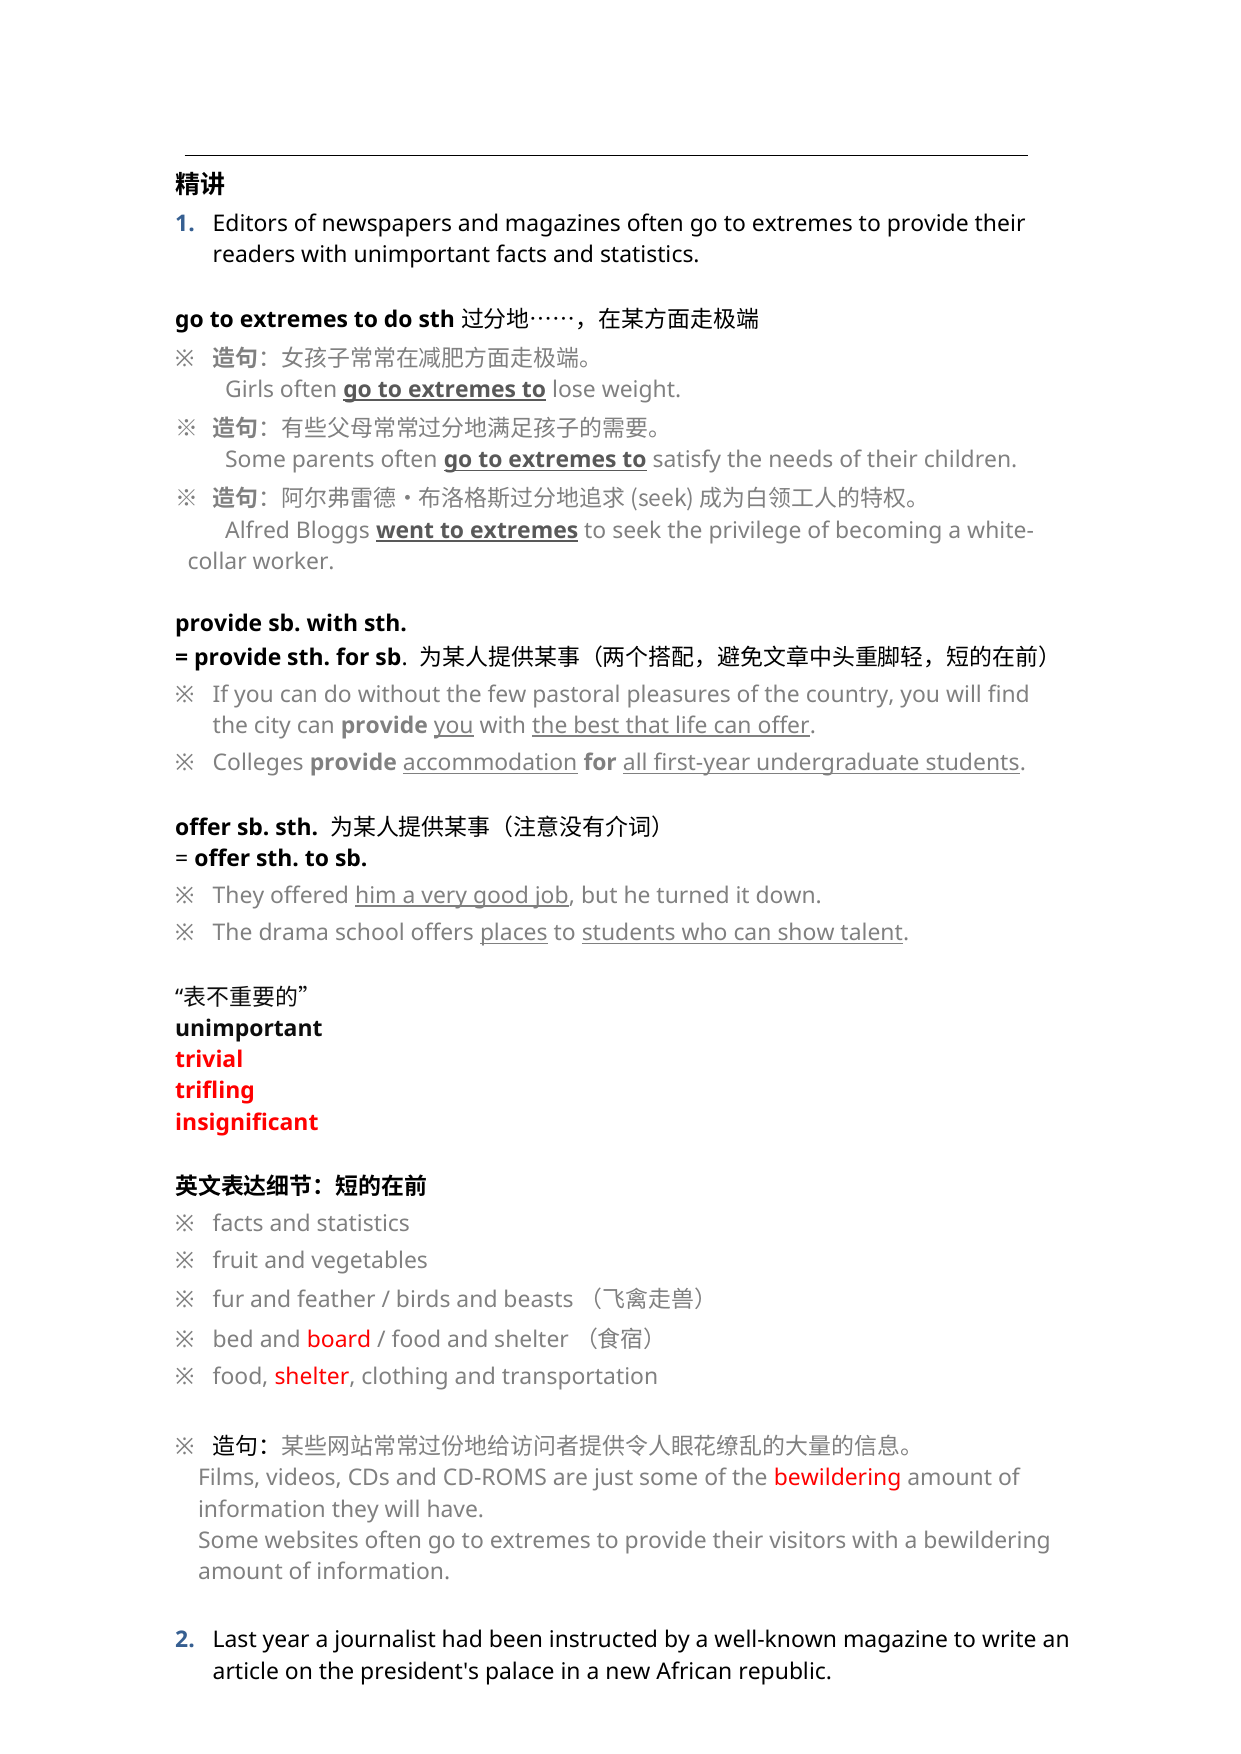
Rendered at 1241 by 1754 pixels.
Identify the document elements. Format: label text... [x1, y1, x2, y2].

list 造句：女孩子常常在减肥方面走极端。 [175, 339, 1071, 373]
text Films, videos, CDs and CD-ROMS are just some of the bewildering amount of information they will have. [198, 1461, 1071, 1524]
text 精讲 [175, 164, 1071, 201]
text “表不重要的” [175, 978, 1071, 1012]
text = offer sth. to sb. [175, 842, 1071, 873]
text 英文表达细节：短的在前 [175, 1168, 1071, 1201]
list Editors of newspapers and magazines often go to extremes to provide their readers with unimportant facts and statistics. [175, 207, 1071, 269]
list The drama school offers places to students who can show talent. [175, 916, 1071, 947]
list Colleges provide accommodation for all first-year undergraduate students. [175, 746, 1071, 777]
text unimportant [175, 1012, 1071, 1043]
text Some parents often go to extremes to satisfy the needs of their children. [187, 443, 1071, 474]
text Girls often go to extremes to lose weight. [187, 373, 1071, 404]
text = provide sth. for sb. 为某人提供某事（两个搭配，避免文章中头重脚轻，短的在前） [175, 638, 1071, 672]
text trifling [175, 1074, 1071, 1106]
list They offered him a very good job, but he turned it down. [175, 879, 1071, 910]
text provide sb. with sth. [175, 607, 1071, 638]
text offer sb. sth. 为某人提供某事（注意没有介词） [175, 808, 1071, 842]
list 造句：某些网站常常过份地给访问者提供令人眼花缭乱的大量的信息。 [175, 1428, 1071, 1461]
list bed and board / food and shelter （食宿） [175, 1321, 1071, 1354]
list facts and statistics [175, 1207, 1071, 1238]
list Last year a journalist had been instructed by a well-known magazine to write an article on the president's palace in a new African republic. [175, 1623, 1071, 1686]
text trivial [175, 1043, 1071, 1074]
list food, shelter, clothing and transportation [175, 1360, 1071, 1391]
text insignificant [175, 1106, 1071, 1137]
list fur and feather / birds and beasts （飞禽走兽） [175, 1281, 1071, 1315]
text Alfred Bloggs went to extremes to seek the privilege of becoming a white-collar worker. [187, 513, 1071, 576]
list 造句：阿尔弗雷德·布洛格斯过分地追求 (seek) 成为白领工人的特权。 [175, 480, 1071, 513]
list fruit and vegetables [175, 1244, 1071, 1276]
list If you can do without the few pastoral pleasures of the country, you will find the city can provide you with the best that life can offer. [175, 678, 1071, 740]
list 造句：有些父母常常过分地满足孩子的需要。 [175, 410, 1071, 443]
text go to extremes to do sth 过分地……，在某方面走极端 [175, 300, 1071, 334]
text Some websites often go to extremes to provide their visitors with a bewildering amount of information. [198, 1524, 1071, 1586]
